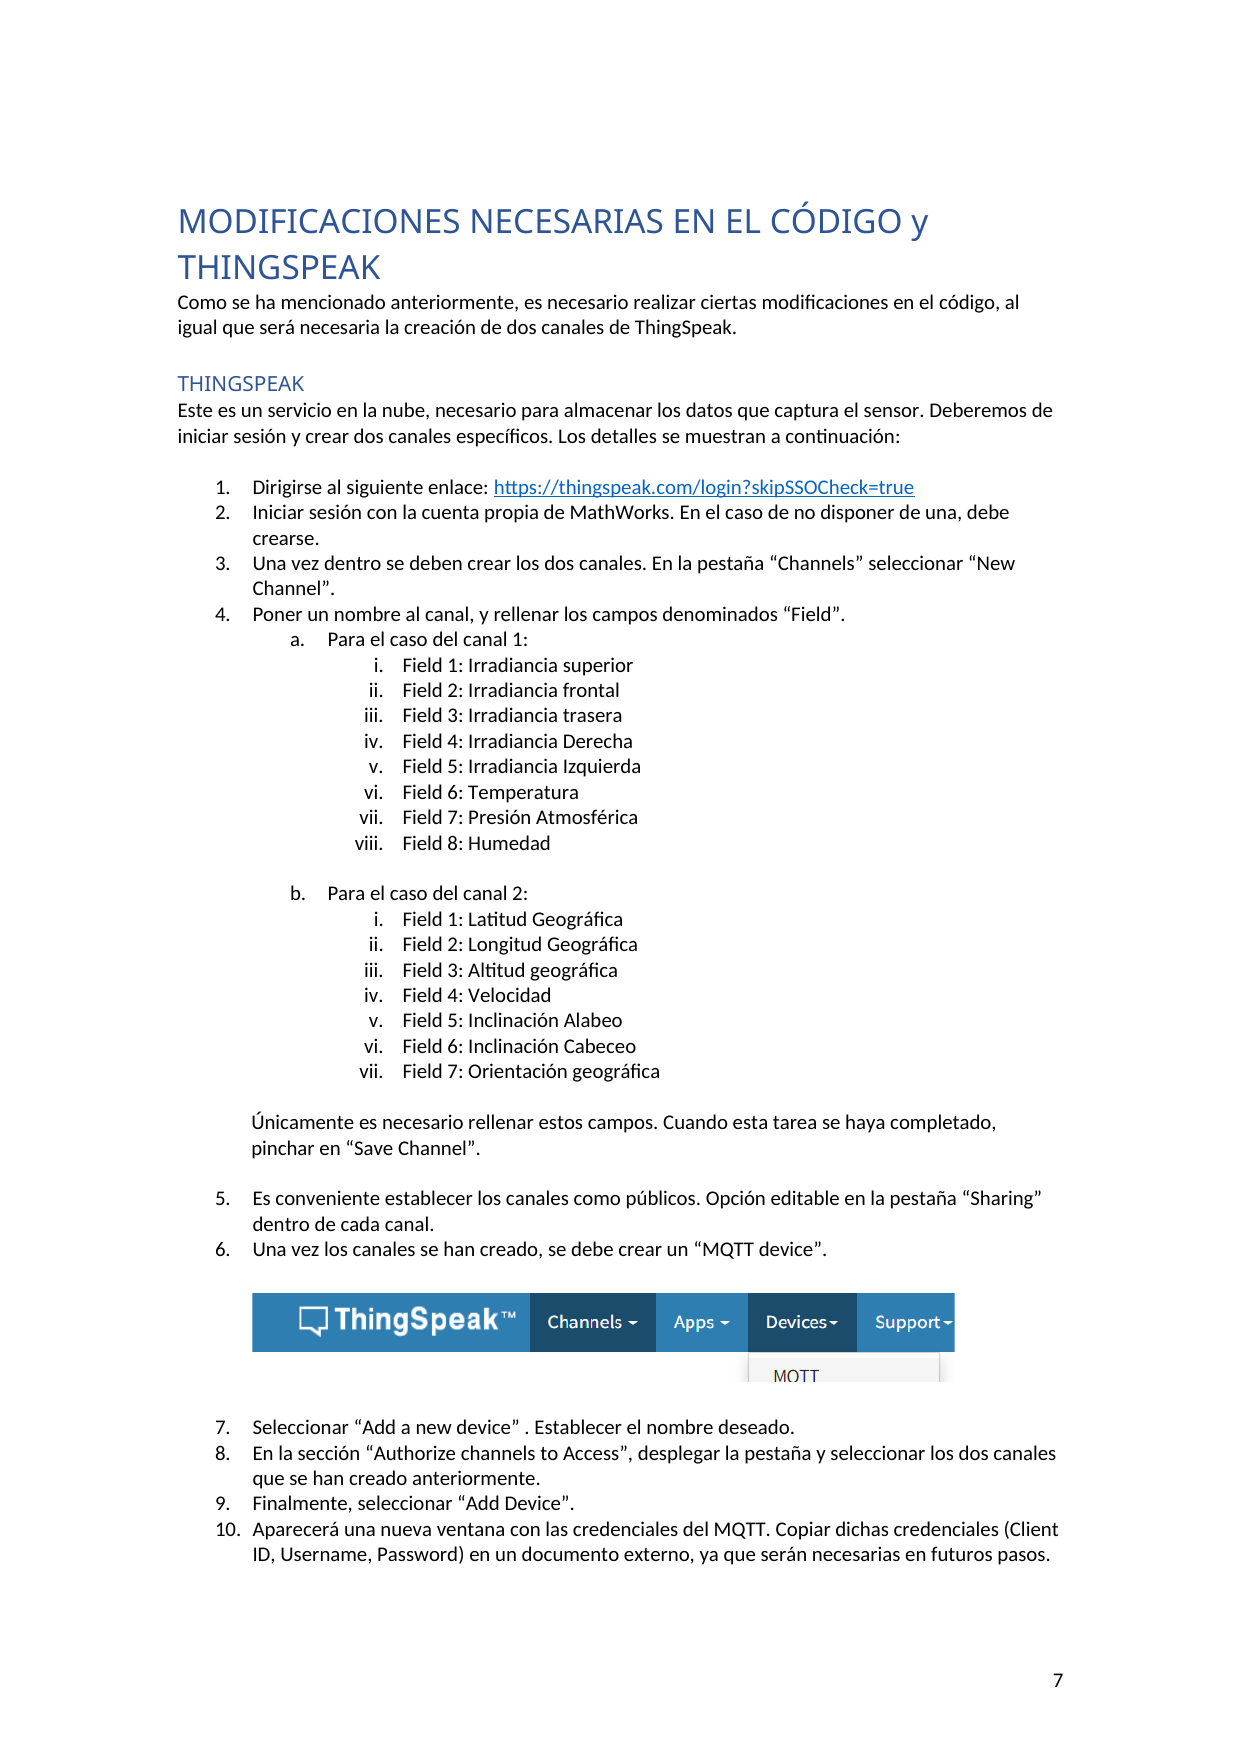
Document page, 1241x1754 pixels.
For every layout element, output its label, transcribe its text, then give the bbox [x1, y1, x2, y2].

list Poner un nombre al canal, y rellenar los campos denominados “Field”. [215, 601, 1063, 626]
list Seleccionar “Add a new device” . Establecer el nombre deseado. [215, 1414, 1063, 1440]
list Es conveniente establecer los canales como públicos. Opción editable en la pestaña “Sharing” dentro de cada canal. [215, 1186, 1063, 1236]
list Field 5: Inclinación Alabeo [383, 1008, 1063, 1033]
list Field 7: Orientación geográfica [383, 1058, 1063, 1084]
list Field 2: Irradiancia frontal [383, 677, 1063, 703]
list Field 5: Irradiancia Izquierda [383, 753, 1063, 779]
list Field 3: Altitud geográfica [383, 957, 1063, 982]
subtitle MODIFICACIONES NECESARIAS EN EL CÓDIGO y THINGSPEAK [177, 198, 1063, 289]
list Field 6: Temperatura [383, 779, 1063, 804]
subtitle THINGSPEAK [177, 369, 1063, 398]
list Iniciar sesión con la cuenta propia de MathWorks. En el caso de no disponer de una, debe crearse. [215, 499, 1063, 550]
list Field 6: Inclinación Cabeceo [383, 1033, 1063, 1058]
list Field 3: Irradiancia trasera [383, 703, 1063, 728]
list Dirigirse al siguiente enlace: https://thingspeak.com/login?skipSSOCheck=true [215, 474, 1063, 499]
text Este es un servicio en la nube, necesario para almacenar los datos que captura el sensor. Deberemos de iniciar sesión y crear dos canales específicos. Los detalles se muestran a continuación: [177, 398, 1063, 448]
list Aparecerá una nueva ventana con las credenciales del MQTT. Copiar dichas credenciales (Client ID, Username, Password) en un documento externo, ya que serán necesarias en futuros pasos. [215, 1516, 1063, 1567]
picture [251, 1293, 955, 1382]
list Una vez los canales se han creado, se debe crear un “MQTT device”. [215, 1236, 1063, 1262]
list Para el caso del canal 2: [290, 881, 1063, 906]
list Field 4: Irradiancia Derecha [383, 728, 1063, 753]
list Field 8: Humedad [383, 830, 1063, 855]
text Únicamente es necesario rellenar estos campos. Cuando esta tarea se haya completado, pinchar en “Save Channel”. [251, 1109, 1063, 1160]
list Field 1: Irradiancia superior [383, 652, 1063, 677]
list Una vez dentro se deben crear los dos canales. En la pestaña “Channels” seleccionar “New Channel”. [215, 550, 1063, 601]
list Field 4: Velocidad [383, 982, 1063, 1008]
list Field 1: Latitud Geográfica [383, 906, 1063, 931]
list En la sección “Authorize channels to Access”, desplegar la pestaña y seleccionar los dos canales que se han creado anteriormente. [215, 1440, 1063, 1491]
list Field 2: Longitud Geográfica [383, 931, 1063, 957]
list Finalmente, seleccionar “Add Device”. [215, 1491, 1063, 1516]
list Para el caso del canal 1: [290, 626, 1063, 652]
text Como se ha mencionado anteriormente, es necesario realizar ciertas modificaciones en el código, al igual que será necesaria la creación de dos canales de ThingSpeak. [177, 289, 1063, 340]
list Field 7: Presión Atmosférica [383, 804, 1063, 830]
